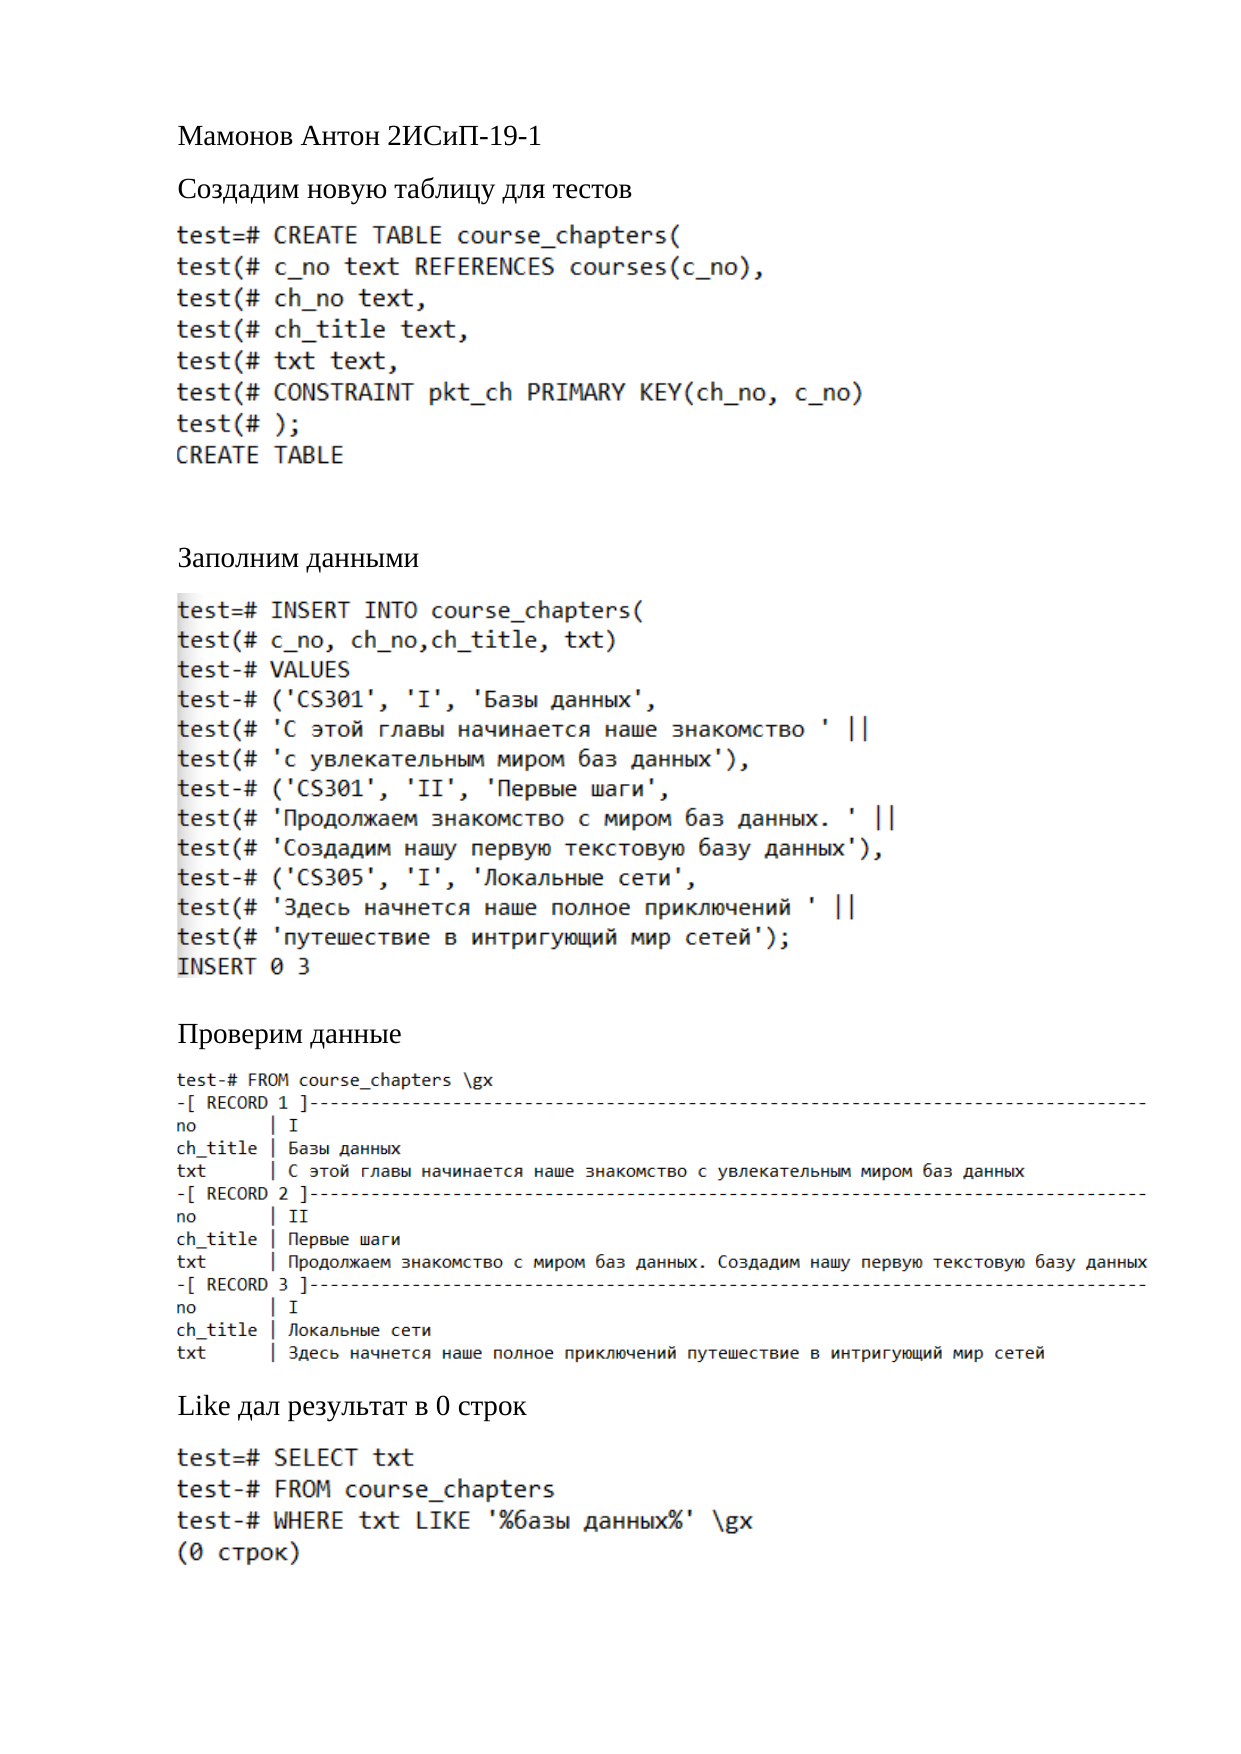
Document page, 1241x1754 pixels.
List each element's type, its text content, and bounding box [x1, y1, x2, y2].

text Мамонов Антон 2ИСиП-19-1 [177, 118, 1152, 152]
text Заполним данными [177, 541, 1152, 574]
picture [177, 593, 904, 978]
picture [177, 1069, 1148, 1366]
picture [177, 217, 864, 470]
picture [177, 1441, 758, 1570]
text Проверим данные [177, 1016, 1152, 1049]
text Создадим новую таблицу для тестов [177, 171, 1152, 204]
